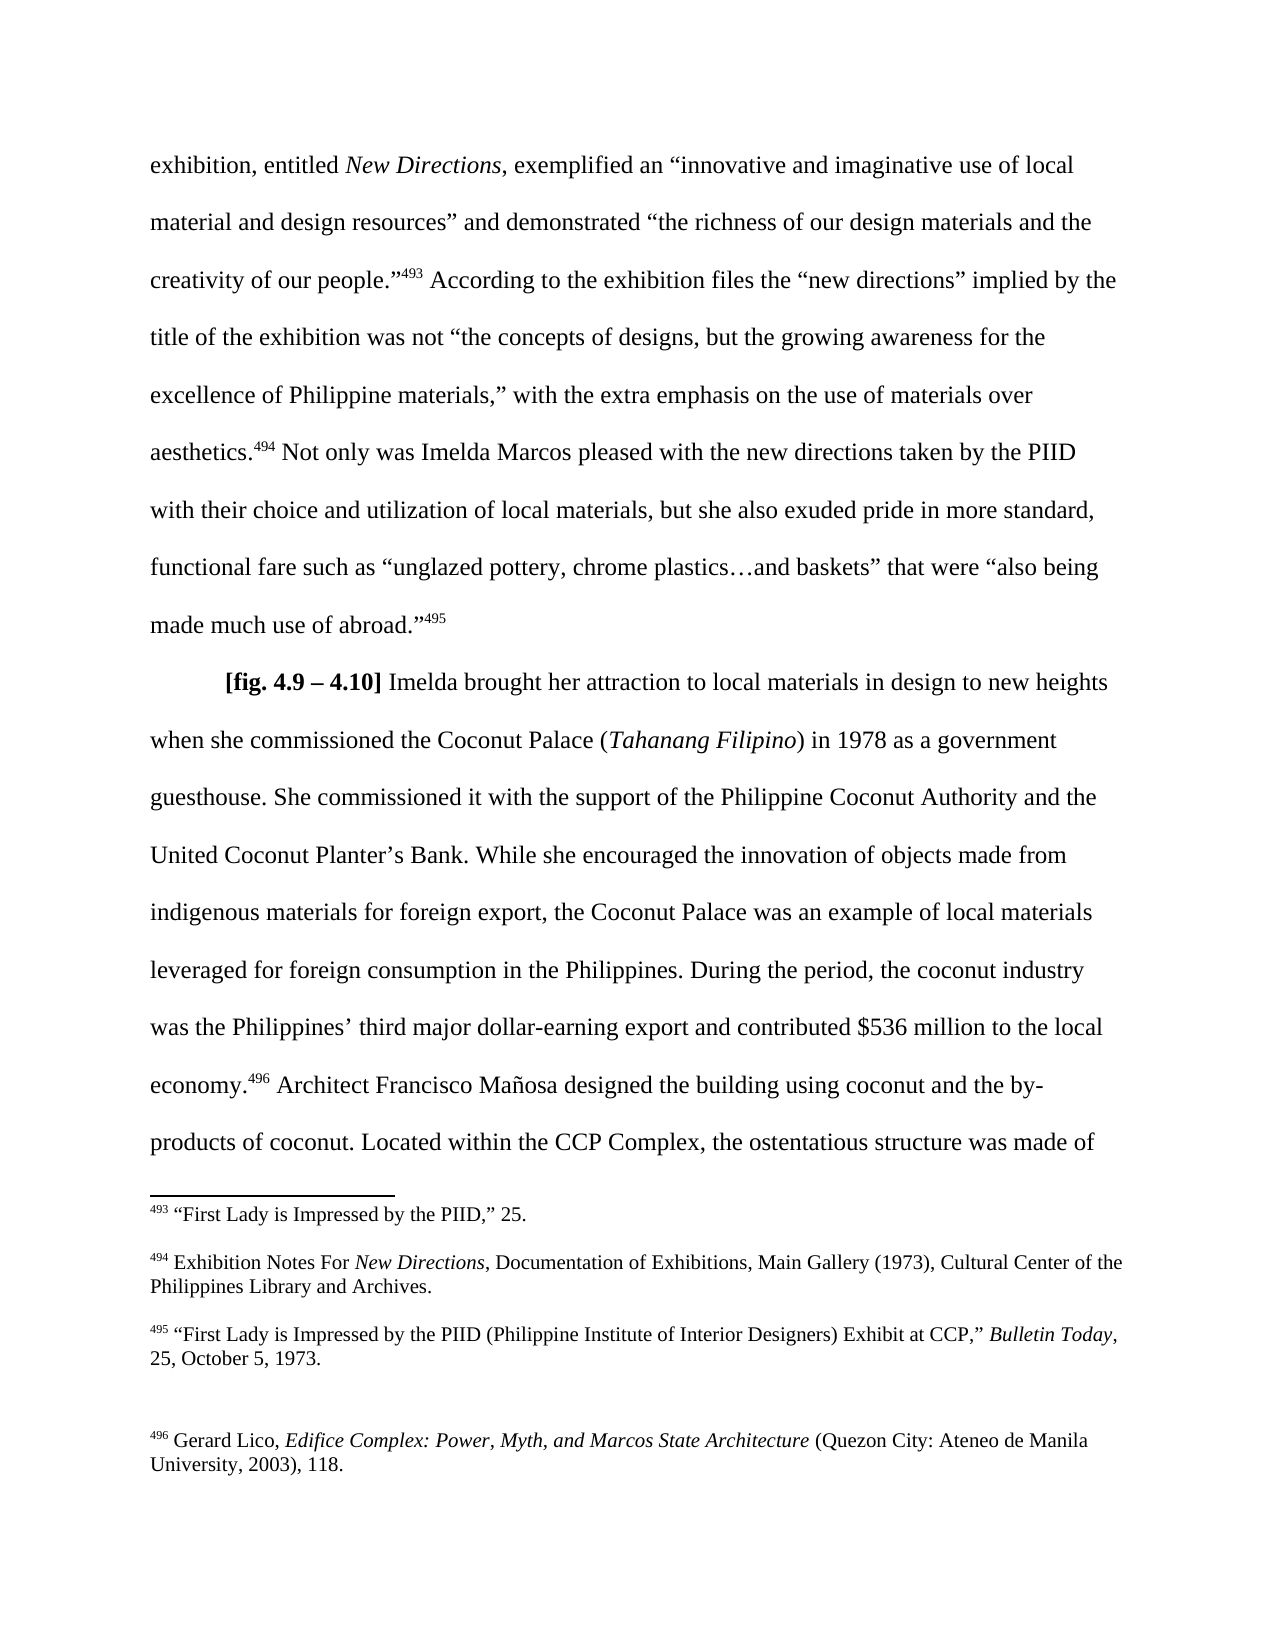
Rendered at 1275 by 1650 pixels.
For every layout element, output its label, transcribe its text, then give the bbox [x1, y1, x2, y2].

text The use of local materials also came to prominence in Philippine design. [fig. 4.7 – 4.8] In 1973, Imelda Marcos expressed her approval of the Philippine Institute of Interior Designers’ (PIID) “relevant response and use of tropical plants, palms, and the surfacing of natural grains of wood in the furniture” at their annual exhibition at the CCP Main Gallery. She noted that the exhibition, entitled New Directions, exemplified an “innovative and imaginative use of local material and design resources” and demonstrated “the richness of our design materials and the creativity of our people.” According to the exhibition files the “new directions” implied by the title of the exhibition was not “the concepts of designs, but the growing awareness for the excellence of Philippine materials,” with the extra emphasis on the use of materials over aesthetics. Not only was Imelda Marcos pleased with the new directions taken by the PIID with their choice and utilization of local materials, but she also exuded pride in more standard, functional fare such as “unglazed pottery, chrome plastics…and baskets” that were “also being made much use of abroad.” [150, 150, 1125, 639]
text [150, 667, 1125, 1156]
